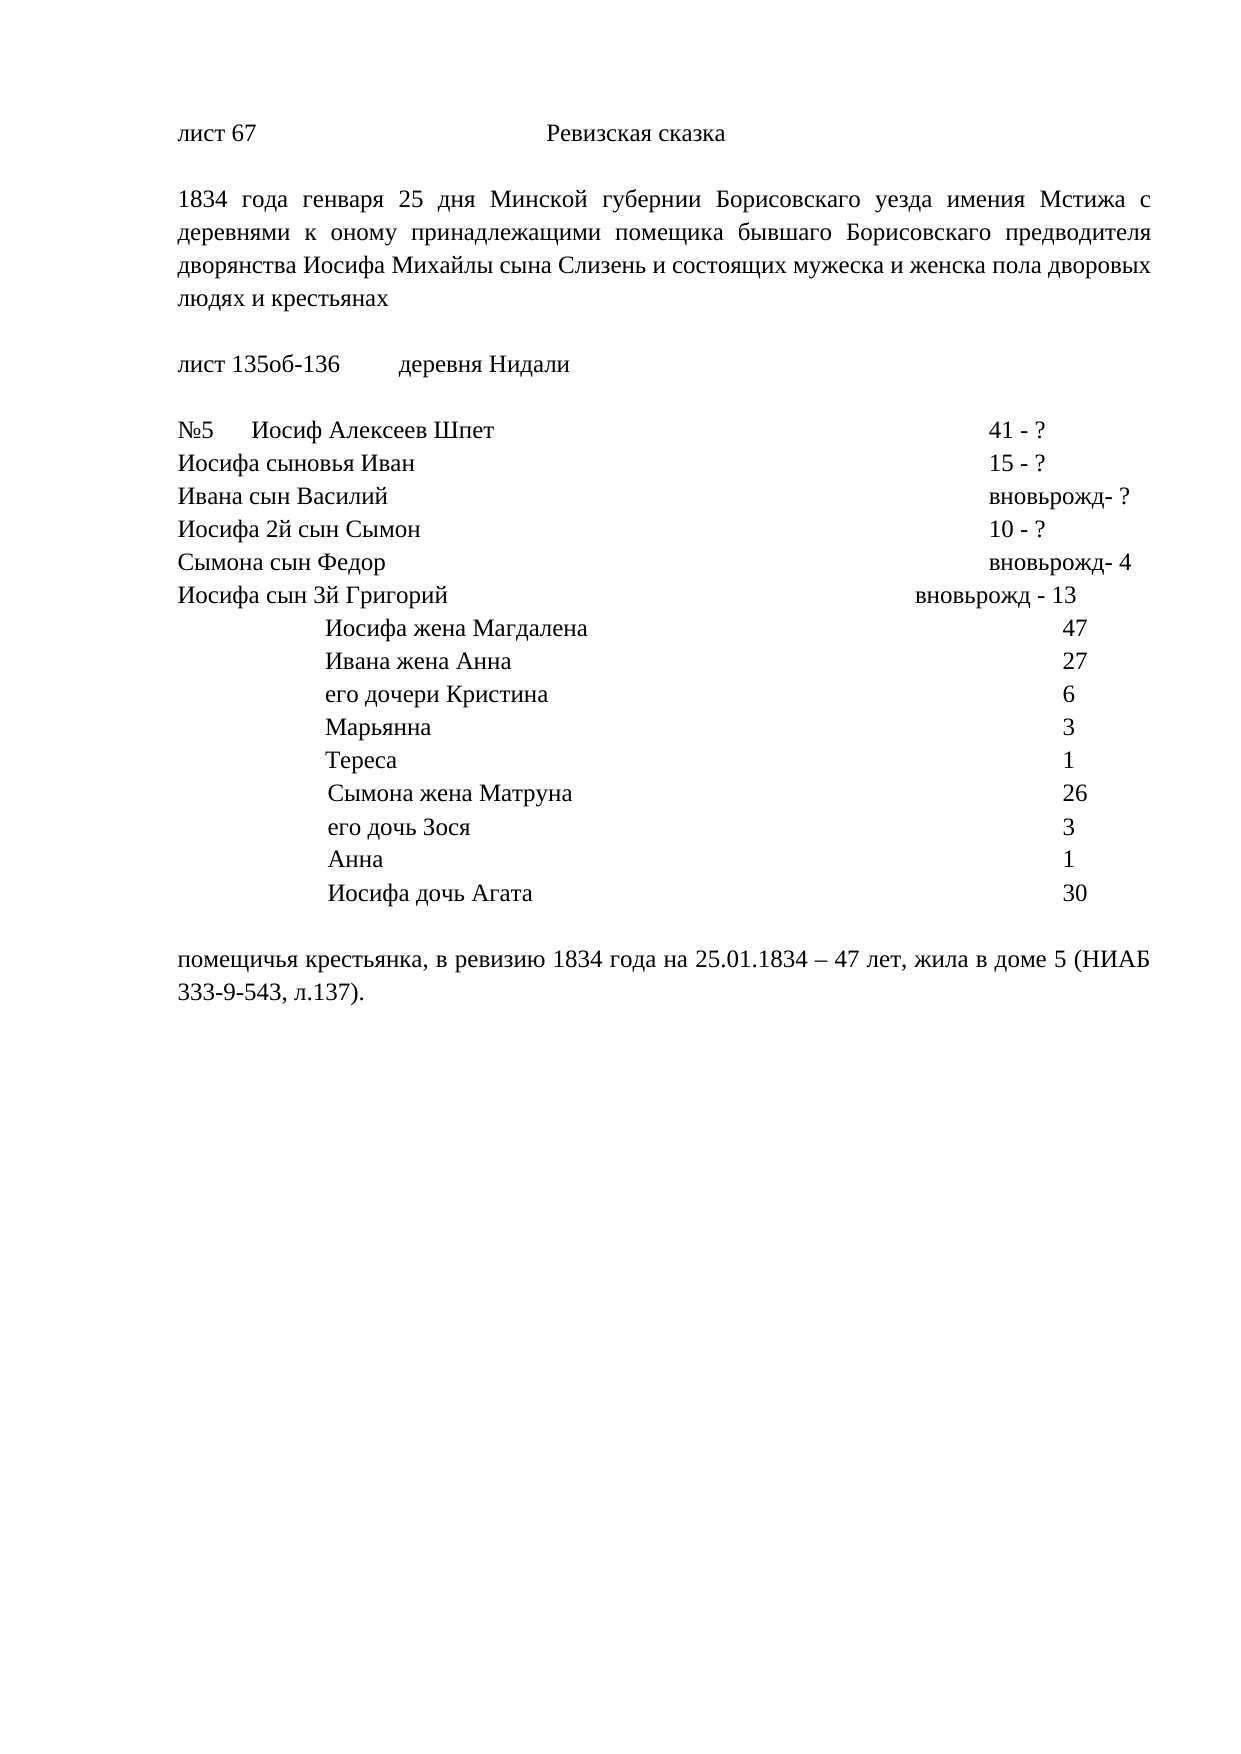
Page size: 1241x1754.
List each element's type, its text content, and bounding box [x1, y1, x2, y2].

text Иосифа 2й сын Сымон 10 - ? [177, 514, 1152, 543]
text Сымона жена Матруна 26 [252, 778, 1152, 807]
text Иосифа сыновья Иван 15 - ? [177, 448, 1152, 477]
text Марьянна 3 [177, 712, 1152, 741]
text Сымона сын Федор вновьрожд- 4 [177, 547, 1152, 576]
text Ивана жена Анна 27 [177, 646, 1152, 675]
text Ивана сын Василий вновьрожд- ? [177, 481, 1152, 510]
text лист 135об-136 деревня Нидали [177, 349, 1152, 378]
text Иосифа жена Магдалена 47 [177, 613, 1152, 642]
text его дочь Зося 3 [252, 812, 1152, 840]
text лист 67 Ревизская сказка [177, 118, 1152, 147]
text Иосифа сын 3й Григорий вновьрожд - 13 [177, 580, 1152, 609]
text Анна 1 [252, 844, 1152, 873]
text №5 Иосиф Алексеев Шпет 41 - ? [177, 415, 1152, 444]
text 1834 года генваря 25 дня Минской губернии Борисовскаго уезда имения Мстижа с деревнями к оному принадлежащими помещика бывшаго Борисовскаго предводителя дворянства Иосифа Михайлы сына Слизень и состоящих мужеска и женска пола дворовых людях и крестьянах [177, 184, 1152, 312]
text Тереса 1 [177, 746, 1152, 774]
text его дочери Кристина 6 [177, 679, 1152, 708]
text Иосифа дочь Агата 30 [252, 878, 1152, 906]
text помещичья крестьянка, в ревизию 1834 года на 25.01.1834 – 47 лет, жила в доме 5 (НИАБ 333-9-543, л.137). [177, 944, 1152, 1005]
